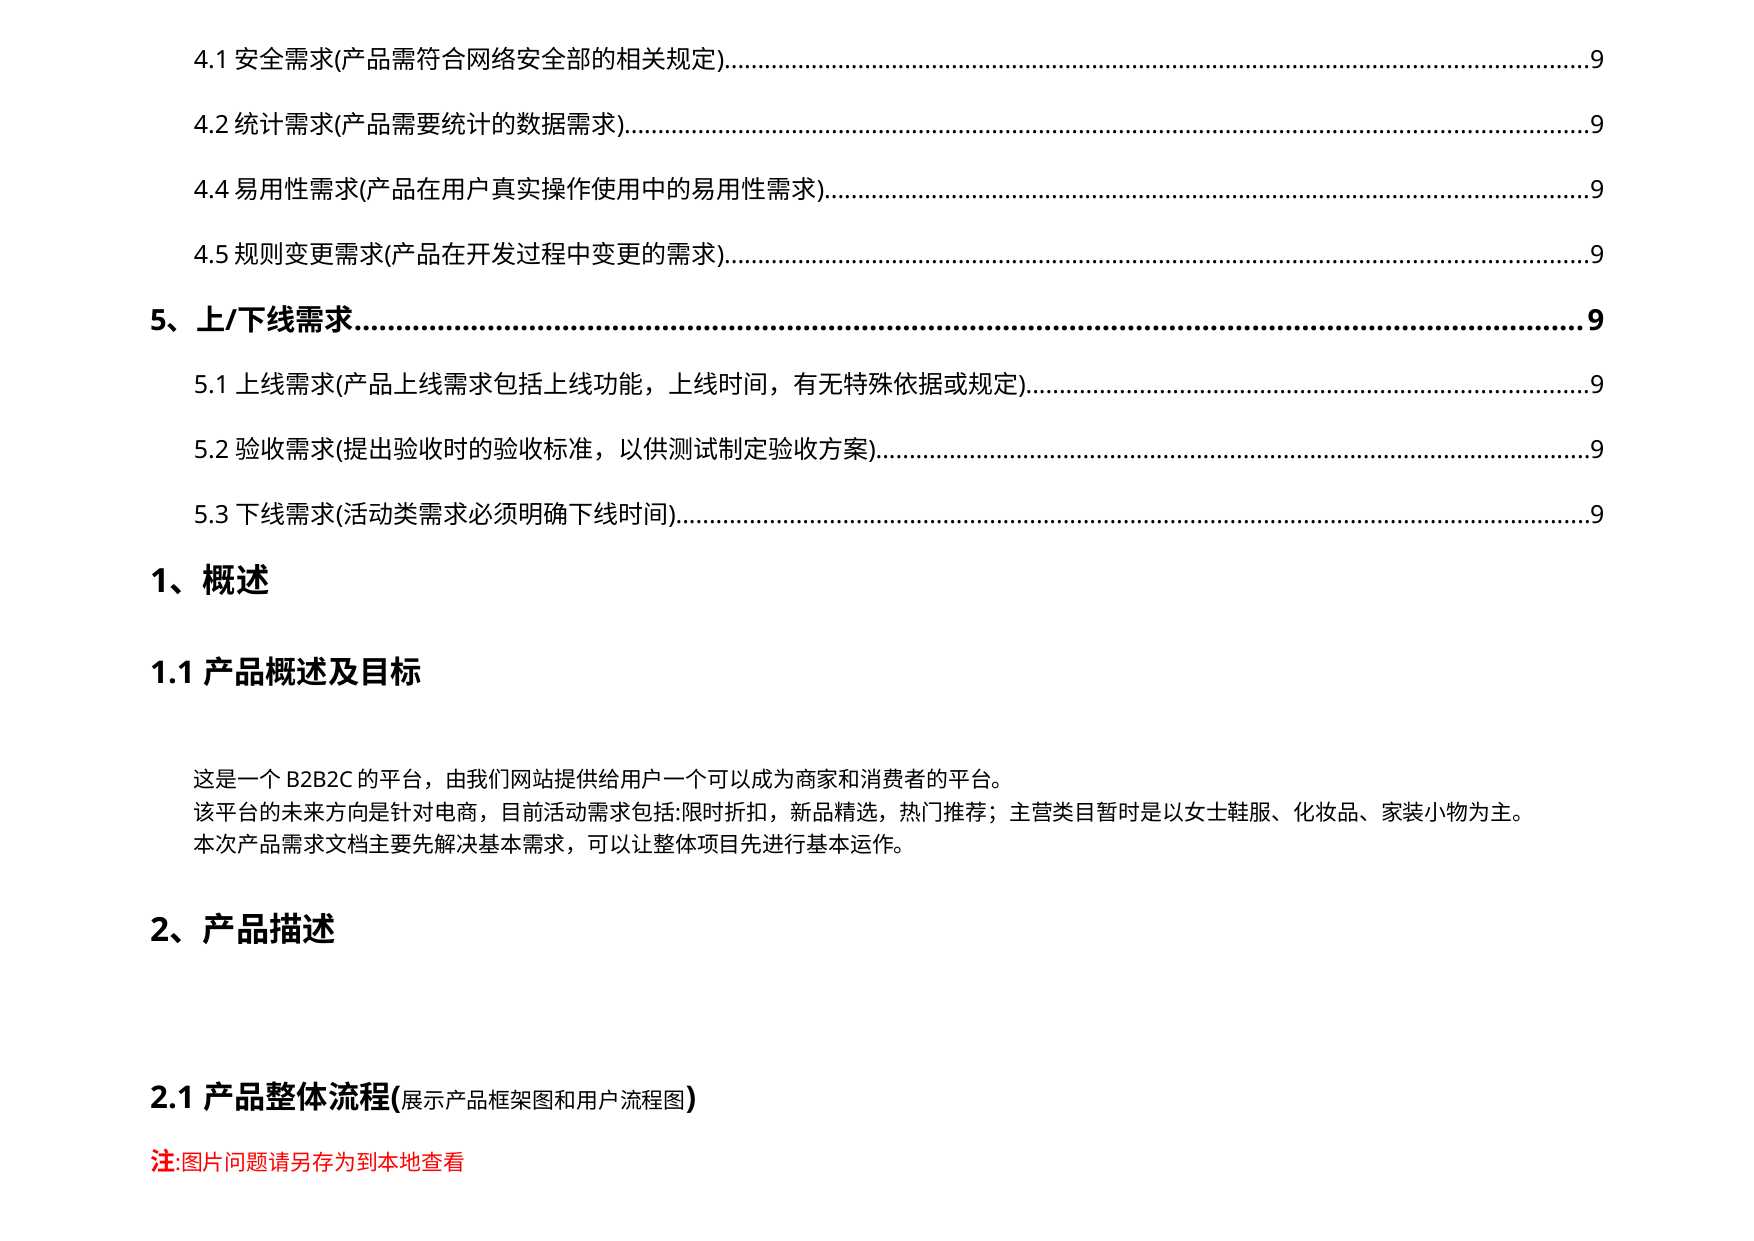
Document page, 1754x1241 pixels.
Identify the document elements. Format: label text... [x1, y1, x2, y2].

text 5、上/下线需求 9 [150, 285, 1604, 350]
text 这是一个B2B2C的平台，由我们网站提供给用户一个可以成为商家和消费者的平台。 [150, 762, 1604, 794]
text 4.4易用性需求(产品在用户真实操作使用中的易用性需求) 9 [194, 155, 1604, 220]
subtitle 1.1 产品概述及目标 [150, 637, 1604, 702]
text 该平台的未来方向是针对电商，目前活动需求包括:限时折扣，新品精选，热门推荐；主营类目暂时是以女士鞋服、化妆品、家装小物为主。 [150, 794, 1604, 827]
text 4.1安全需求(产品需符合网络安全部的相关规定) 9 [194, 25, 1604, 90]
text 5.3 下线需求(活动类需求必须明确下线时间) 9 [194, 480, 1604, 545]
text 5.1 上线需求(产品上线需求包括上线功能，上线时间，有无特殊依据或规定) 9 [194, 350, 1604, 415]
text 本次产品需求文档主要先解决基本需求，可以让整体项目先进行基本运作。 [150, 827, 1604, 859]
text 4.5规则变更需求(产品在开发过程中变更的需求) 9 [194, 220, 1604, 285]
text 1、概述 [150, 545, 1604, 610]
text 4.2统计需求(产品需要统计的数据需求) 9 [194, 90, 1604, 155]
text 注:图片问题请另存为到本地查看 [150, 1127, 1604, 1192]
text 5.2 验收需求(提出验收时的验收标准，以供测试制定验收方案) 9 [194, 415, 1604, 480]
subtitle 产品描述 [150, 895, 1604, 960]
text 2.1 产品整体流程(展示产品框架图和用户流程图) [150, 1062, 1604, 1127]
